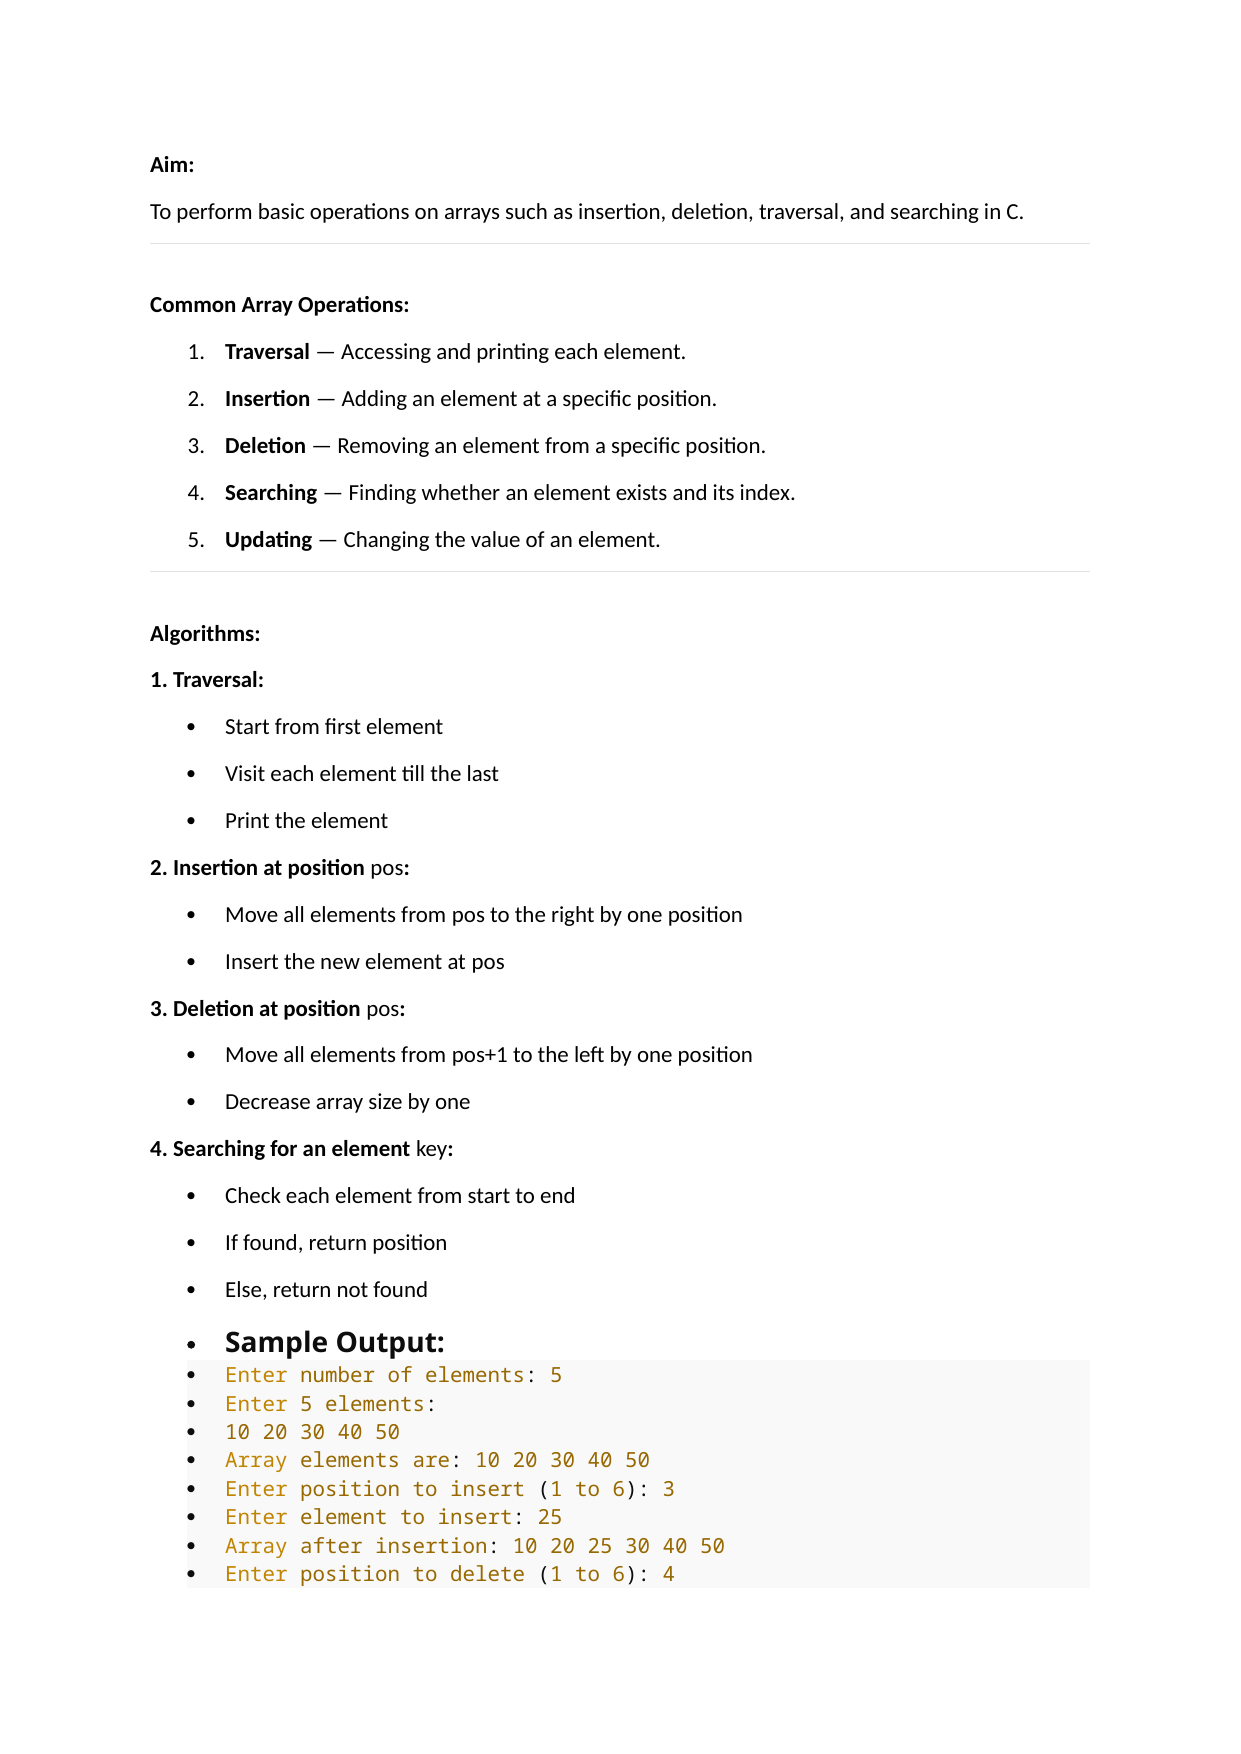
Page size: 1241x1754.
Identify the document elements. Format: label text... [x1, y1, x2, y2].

list Searching — Finding whether an element exists and its index. [187, 478, 1090, 506]
list Visit each element till the last [187, 759, 1090, 787]
text To perform basic operations on arrays such as insertion, deletion, traversal, and searching in C. [150, 197, 1090, 225]
list 10 20 30 40 50 [187, 1417, 1090, 1446]
text 1. Traversal: [150, 666, 1090, 694]
list Enter element to insert: 25 [187, 1502, 1090, 1531]
text Common Array Operations: [150, 291, 1090, 319]
list Insertion — Adding an element at a specific position. [187, 384, 1090, 412]
list Insert the new element at pos [187, 947, 1090, 975]
list Array elements are: 10 20 30 40 50 [187, 1446, 1090, 1474]
text Aim: [150, 150, 1090, 178]
text 4. Searching for an element key: [150, 1134, 1090, 1162]
list Enter position to delete (1 to 6): 4 [187, 1559, 1090, 1588]
list Print the element [187, 806, 1090, 834]
list Array after insertion: 10 20 25 30 40 50 [187, 1531, 1090, 1559]
list Traversal — Accessing and printing each element. [187, 337, 1090, 366]
list Move all elements from pos to the right by one position [187, 900, 1090, 928]
list Enter 5 elements: [187, 1389, 1090, 1417]
list Move all elements from pos+1 to the left by one position [187, 1041, 1090, 1069]
list Sample Output: [187, 1322, 1090, 1360]
list Enter position to insert (1 to 6): 3 [187, 1474, 1090, 1502]
text Algorithms: [150, 619, 1090, 647]
list If found, return position [187, 1228, 1090, 1256]
list Updating — Changing the value of an element. [187, 525, 1090, 553]
list Start from first element [187, 712, 1090, 741]
text 2. Insertion at position pos: [150, 853, 1090, 881]
list Check each element from start to end [187, 1181, 1090, 1209]
list Enter number of elements: 5 [187, 1360, 1090, 1389]
list Deletion — Removing an element from a specific position. [187, 431, 1090, 459]
list Decrease array size by one [187, 1087, 1090, 1116]
text 3. Deletion at position pos: [150, 994, 1090, 1022]
list Else, return not found [187, 1275, 1090, 1303]
